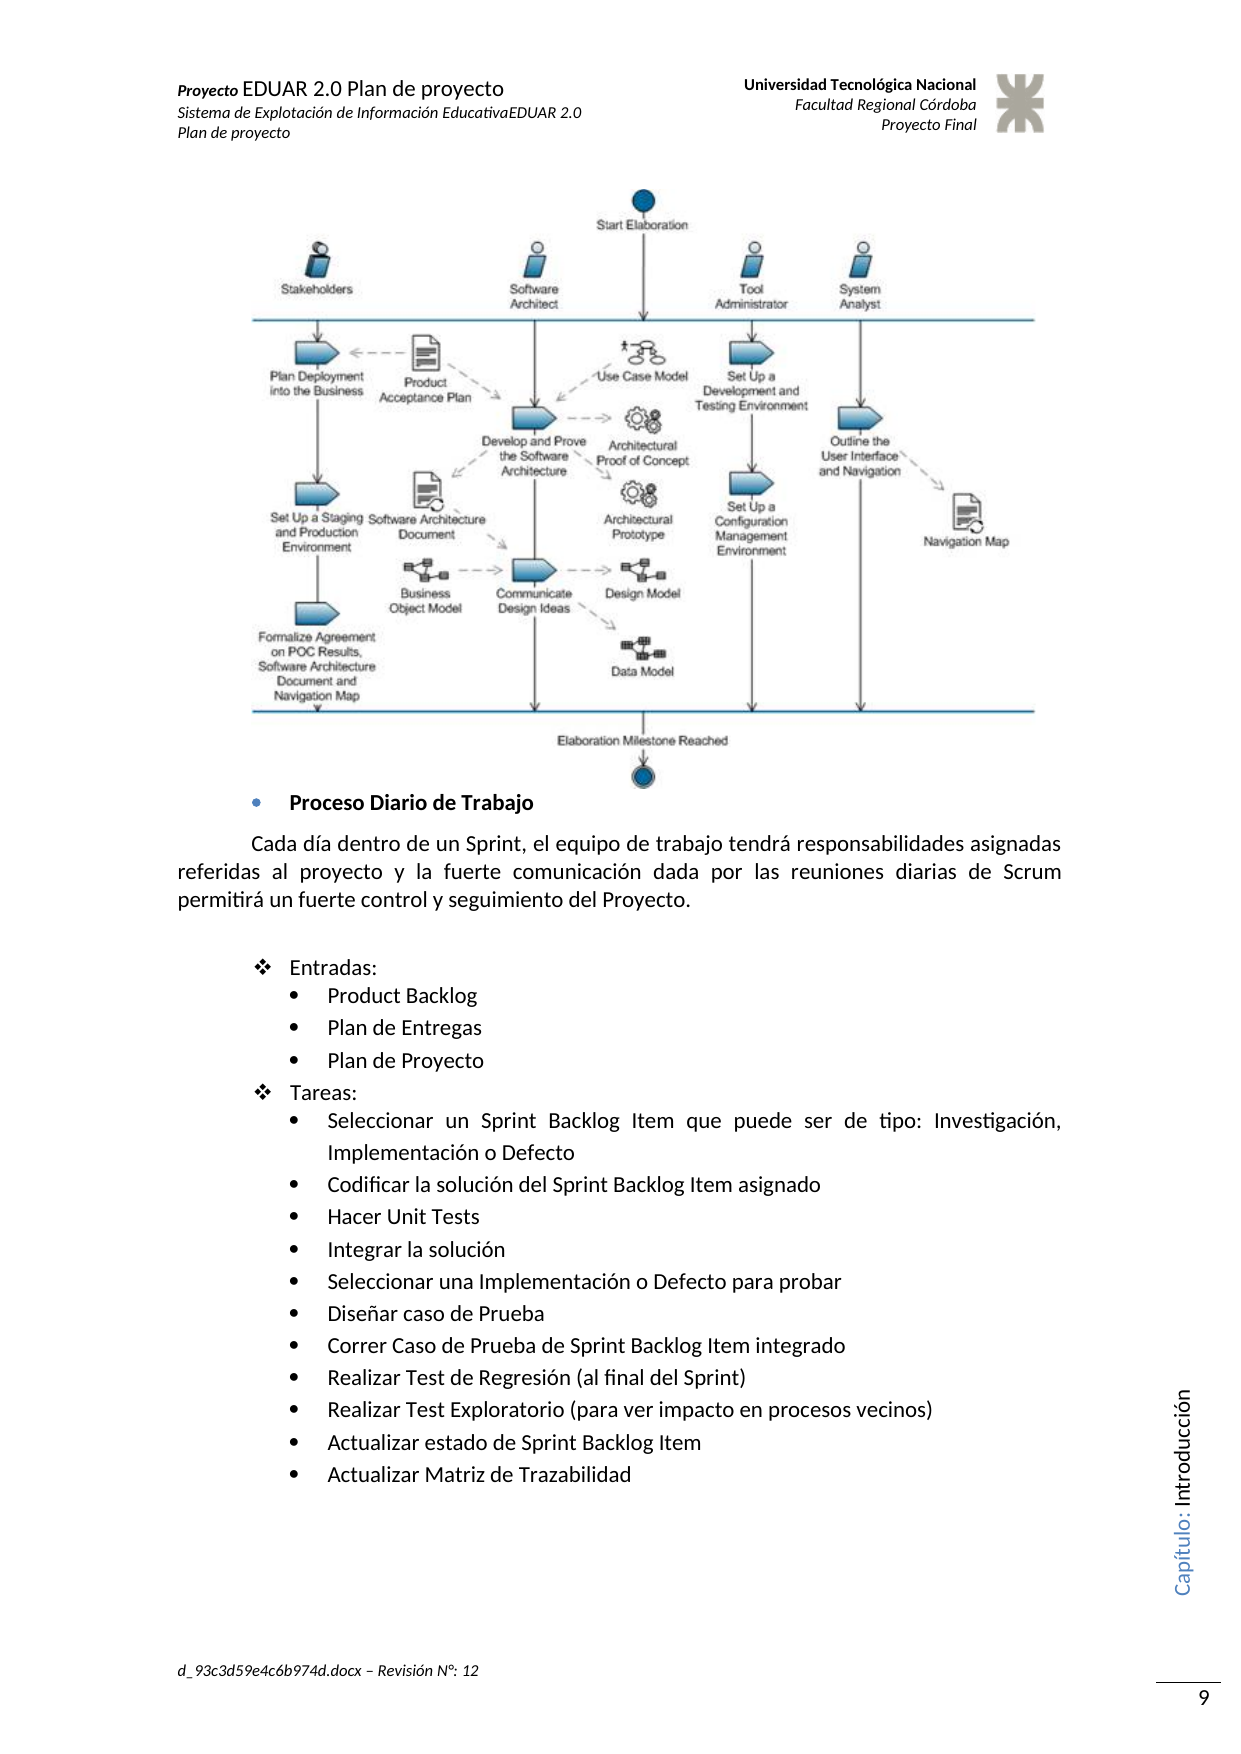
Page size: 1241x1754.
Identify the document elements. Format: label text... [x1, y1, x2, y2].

list Actualizar estado de Sprint Backlog Item [290, 1428, 1063, 1456]
list Realizar Test de Regresión (al final del Sprint) [290, 1363, 1063, 1391]
list Seleccionar una Implementación o Defecto para probar [290, 1267, 1063, 1295]
list Product Backlog [290, 981, 1063, 1009]
list Realizar Test Exploratorio (para ver impacto en procesos vecinos) [290, 1396, 1063, 1424]
picture [251, 189, 1036, 789]
list Proceso Diario de Trabajo [252, 788, 1063, 816]
text Cada día dentro de un Sprint, el equipo de trabajo tendrá responsabilidades asignadas referidas al proyecto y la fuerte comunicación dada por las reuniones diarias de Scrum permitirá un fuerte control y seguimiento del Proyecto. [177, 829, 1063, 913]
list Diseñar caso de Prueba [290, 1299, 1063, 1327]
list Hacer Unit Tests [290, 1202, 1063, 1231]
list Plan de Proyecto [290, 1046, 1063, 1074]
list Correr Caso de Prueba de Sprint Backlog Item integrado [290, 1331, 1063, 1359]
list Tareas: [252, 1078, 1063, 1106]
list Seleccionar un Sprint Backlog Item que puede ser de tipo: Investigación, Implementación o Defecto [290, 1106, 1063, 1166]
list Integrar la solución [290, 1235, 1063, 1263]
list Actualizar Matriz de Trazabilidad [290, 1460, 1063, 1488]
list Entradas: [252, 953, 1063, 981]
list Plan de Entregas [290, 1013, 1063, 1042]
list Codificar la solución del Sprint Backlog Item asignado [290, 1170, 1063, 1198]
